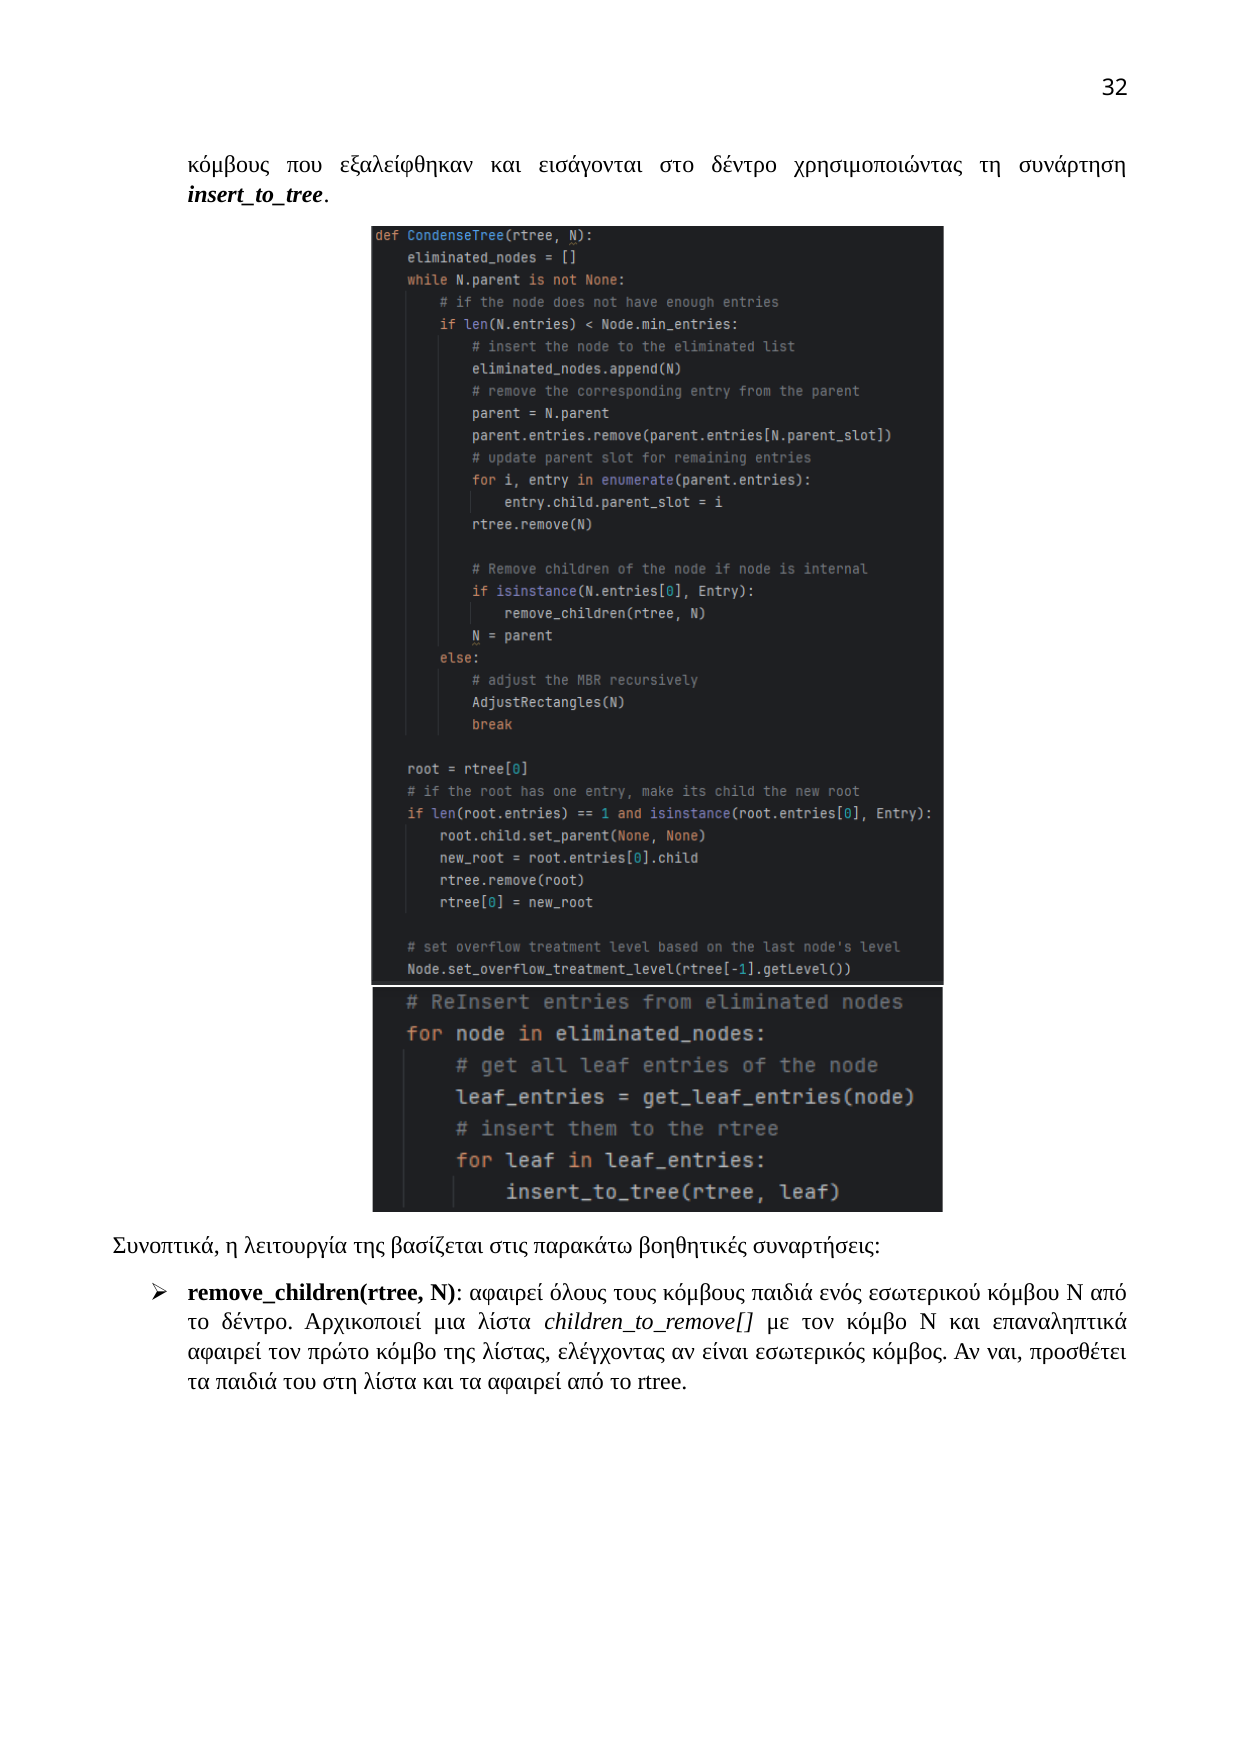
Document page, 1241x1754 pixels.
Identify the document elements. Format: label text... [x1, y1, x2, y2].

list remove_children(rtree, N): αφαιρεί όλους τους κόμβους παιδιά ενός εσωτερικού κόμβου N από το δέντρο. Αρχικοποιεί μια λίστα children_to_remove[] με τον κόμβο N και επαναληπτικά αφαιρεί τον πρώτο κόμβο της λίστας, ελέγχοντας αν είναι εσωτερικός κόμβος. Αν ναι, προσθέτει τα παιδιά του στη λίστα και τα αφαιρεί από το rtree. [150, 1278, 1128, 1394]
text Συνοπτικά, η λειτουργία της βασίζεται στις παρακάτω βοηθητικές συναρτήσεις: [112, 1231, 1128, 1259]
picture [371, 226, 944, 985]
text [187, 150, 1128, 207]
picture [372, 987, 943, 1212]
